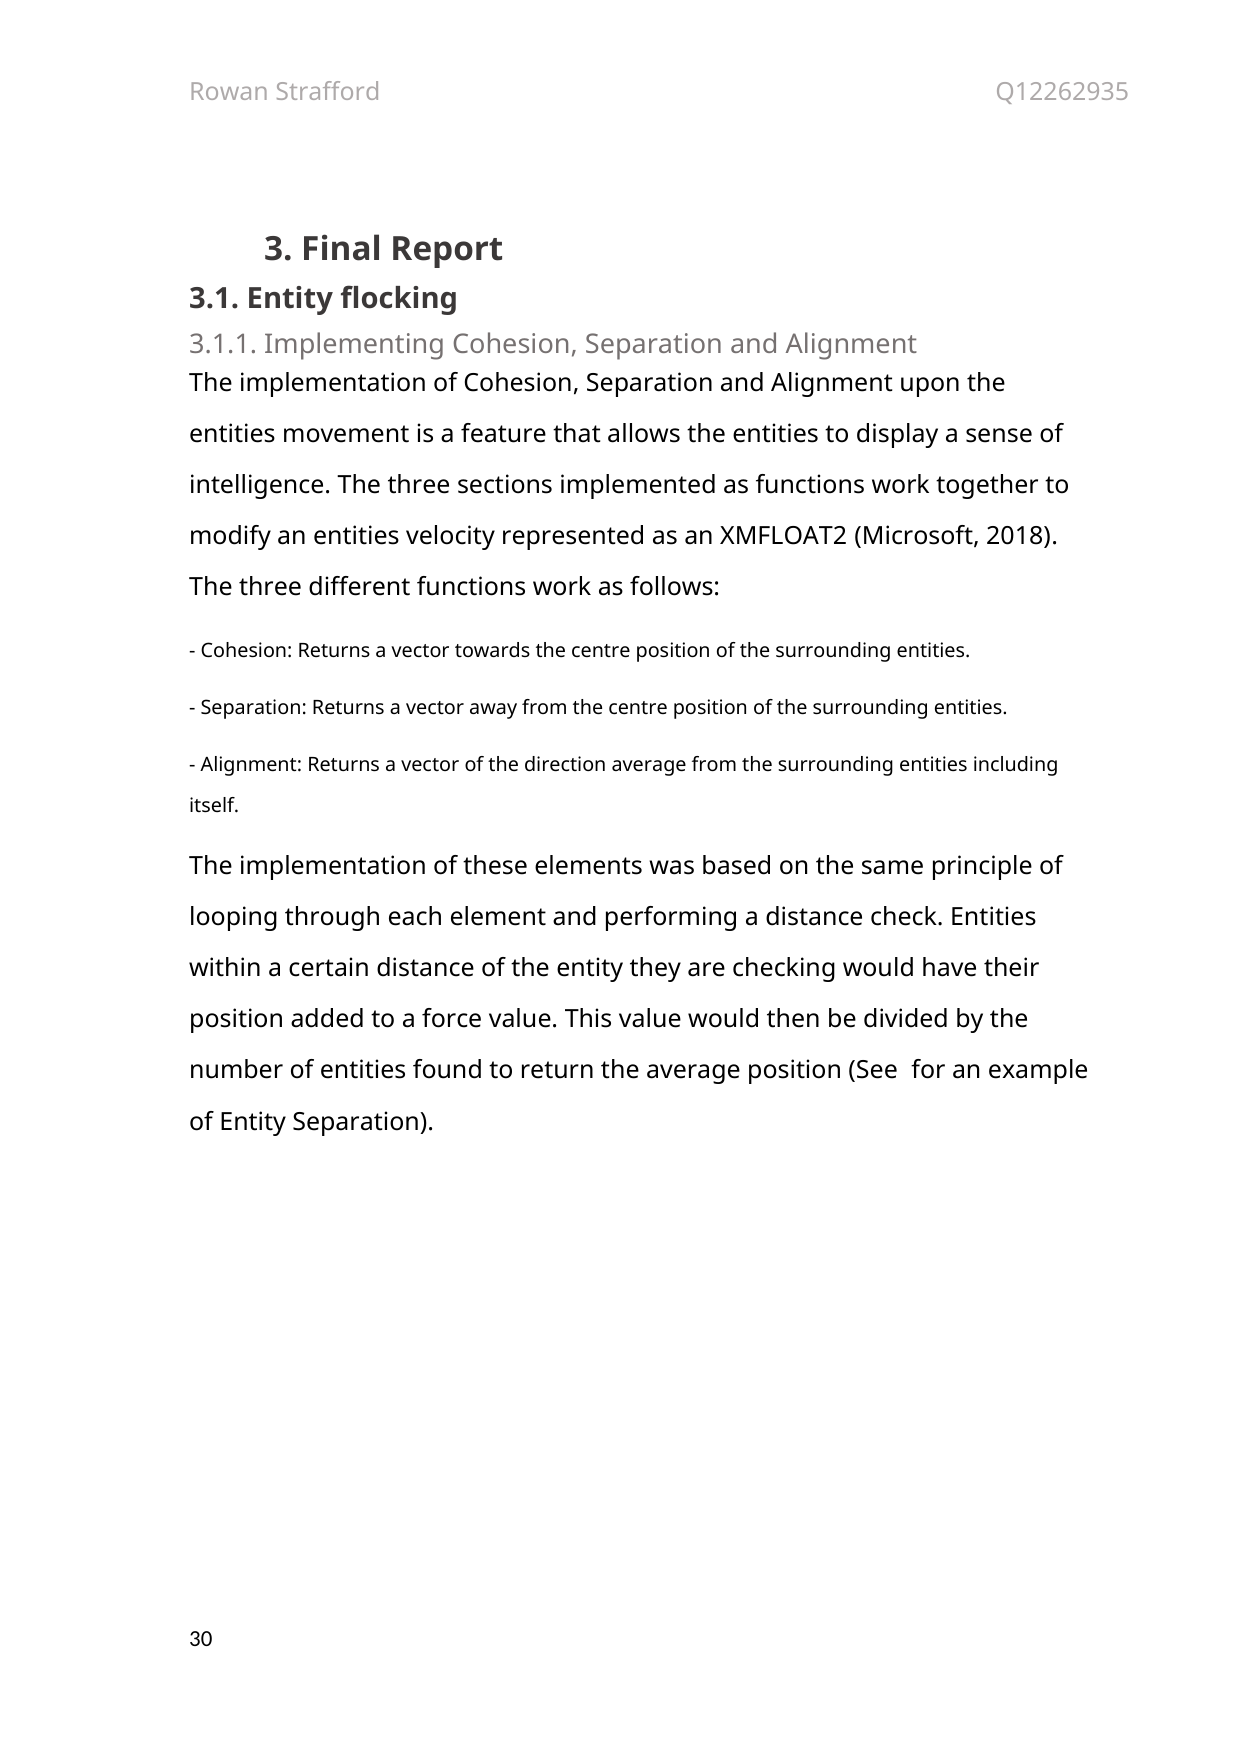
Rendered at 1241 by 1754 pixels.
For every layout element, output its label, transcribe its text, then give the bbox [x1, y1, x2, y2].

text - Separation: Returns a vector away from the centre position of the surrounding entities. [189, 693, 1092, 720]
text - Cohesion: Returns a vector towards the centre position of the surrounding entities. [189, 636, 1092, 663]
subtitle 3. Final Report [264, 224, 1092, 270]
text The implementation of these elements was based on the same principle of looping through each element and performing a distance check. Entities within a certain distance of the entity they are checking would have their position added to a force value. This value would then be divided by the number of entities found to return the average position (See Figure 13 for an example of Entity Separation). [189, 848, 1092, 1137]
subtitle 3.1. Entity flocking [189, 278, 1092, 317]
text The implementation of Cohesion, Separation and Alignment upon the entities movement is a feature that allows the entities to display a sense of intelligence. The three sections implemented as functions work together to modify an entities velocity represented as an XMFLOAT2 . The three different functions work as follows: [189, 364, 1092, 603]
subtitle 3.1.1. Implementing Cohesion, Separation and Alignment [189, 324, 1092, 361]
text - Alignment: Returns a vector of the direction average from the surrounding entities including itself. [189, 750, 1092, 818]
